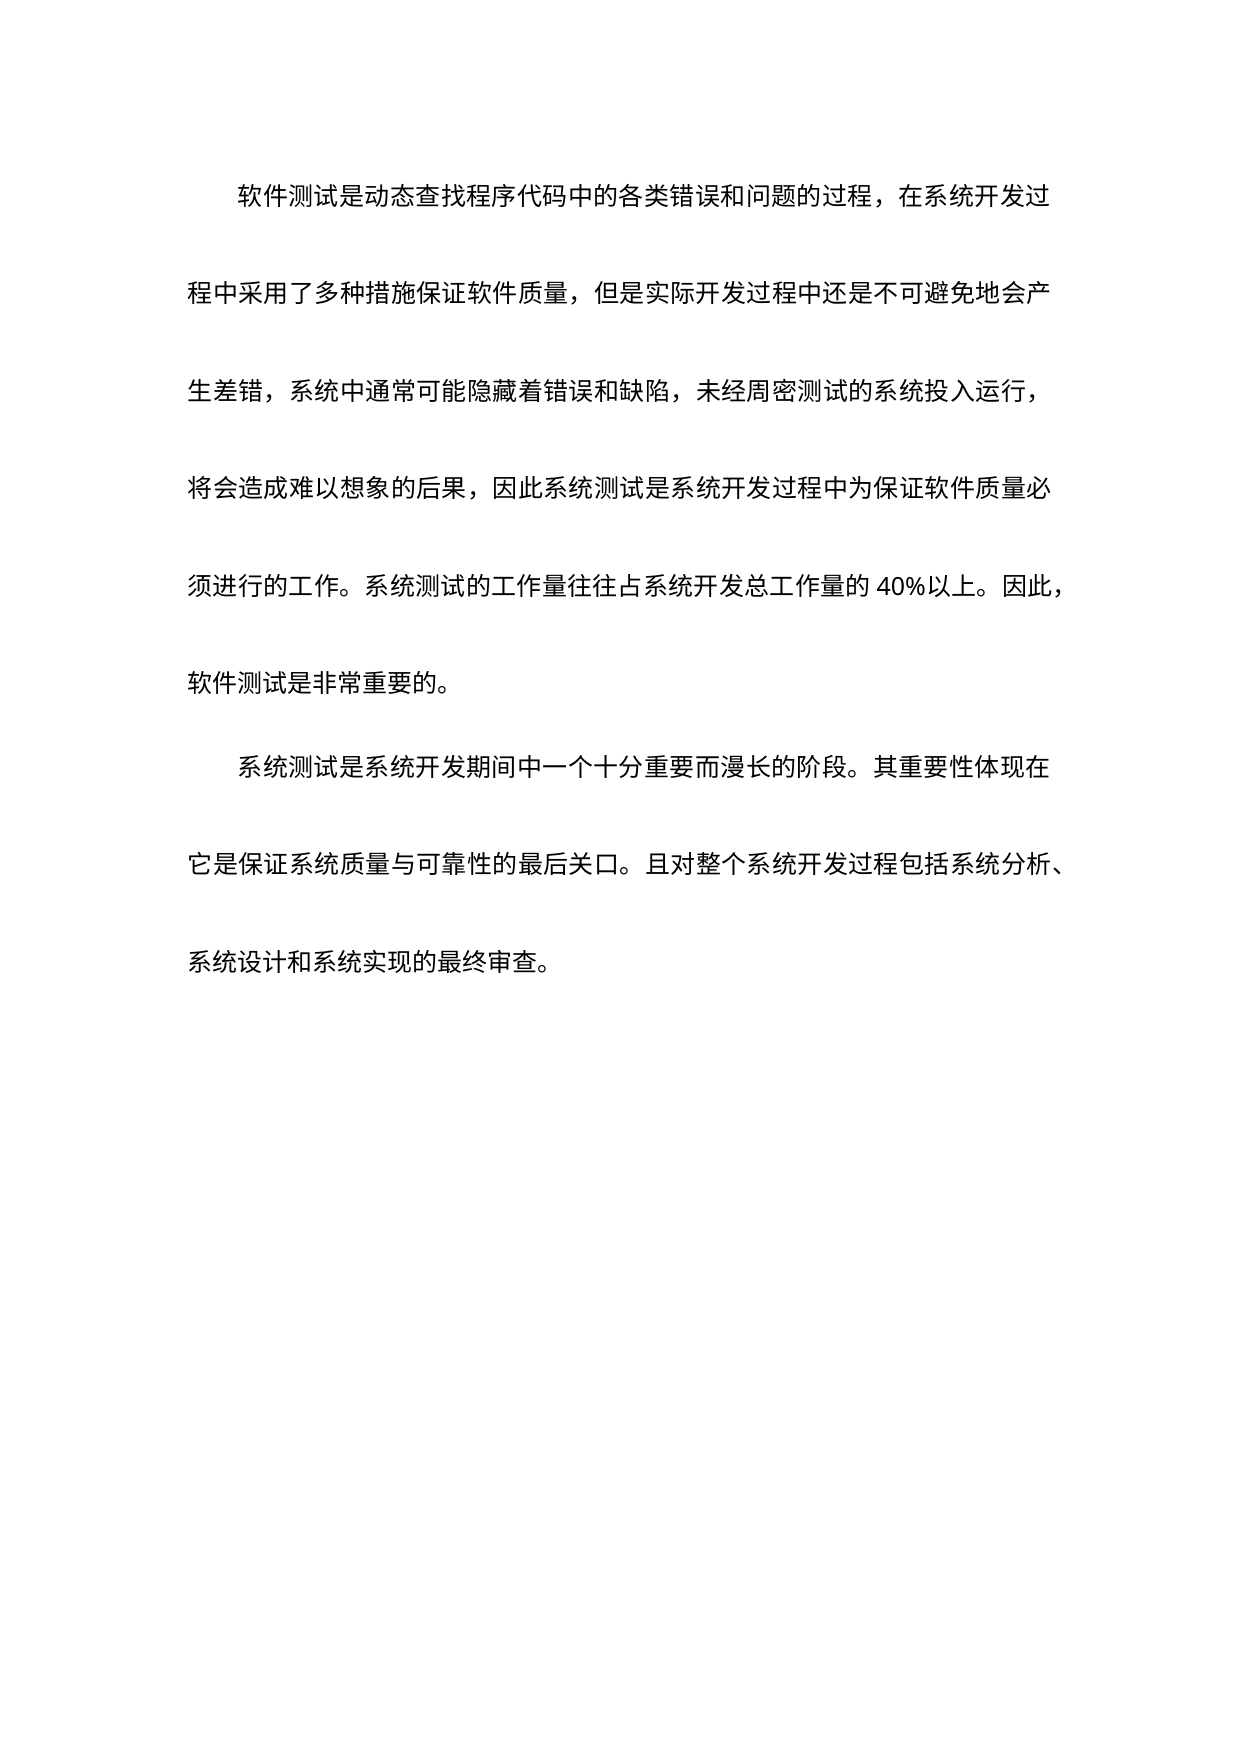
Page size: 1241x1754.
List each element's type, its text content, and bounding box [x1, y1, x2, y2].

text 软件测试是动态查找程序代码中的各类错误和问题的过程，在系统开发过程中采用了多种措施保证软件质量，但是实际开发过程中还是不可避免地会产生差错，系统中通常可能隐藏着错误和缺陷，未经周密测试的系统投入运行，将会造成难以想象的后果，因此系统测试是系统开发过程中为保证软件质量必须进行的工作。系统测试的工作量往往占系统开发总工作量的40%以上。因此，软件测试是非常重要的。 [187, 162, 1053, 714]
text 系统测试是系统开发期间中一个十分重要而漫长的阶段。其重要性体现在它是保证系统质量与可靠性的最后关口。且对整个系统开发过程包括系统分析、系统设计和系统实现的最终审查。 [187, 733, 1053, 993]
